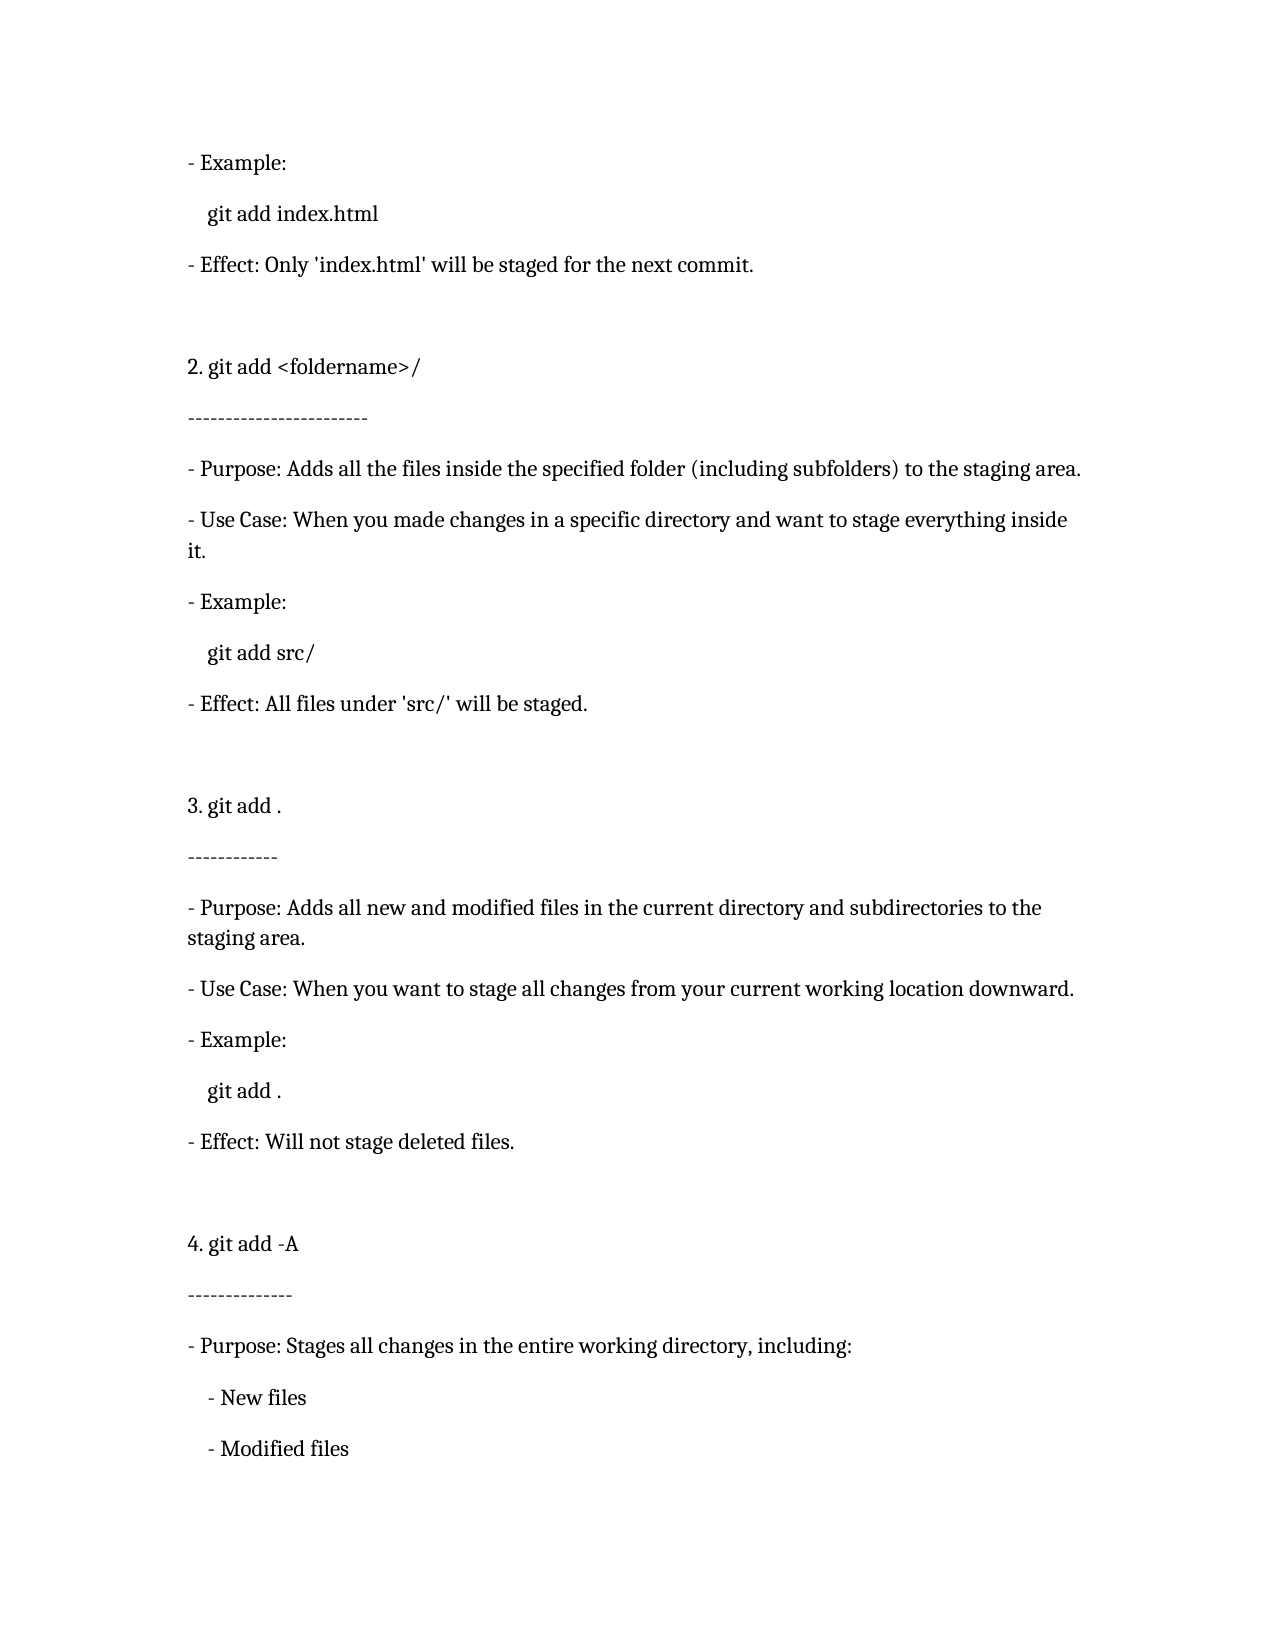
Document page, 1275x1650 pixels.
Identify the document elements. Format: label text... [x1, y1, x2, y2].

text - Purpose: Stages all changes in the entire working directory, including: [187, 1333, 1087, 1360]
text - Example: [187, 1027, 1087, 1053]
text git add index.html [187, 201, 1087, 227]
text git add src/ [187, 639, 1087, 666]
text - Example: [187, 150, 1087, 176]
text - Purpose: Adds all the files inside the specified folder (including subfolders) to the staging area. [187, 456, 1087, 483]
text 4. git add -A [187, 1231, 1087, 1258]
text - Purpose: Adds all new and modified files in the current directory and subdirectories to the staging area. [187, 895, 1087, 951]
text ------------ [187, 844, 1087, 870]
text - Use Case: When you want to stage all changes from your current working location downward. [187, 976, 1087, 1002]
text 2. git add <foldername>/ [187, 354, 1087, 381]
text - Use Case: When you made changes in a specific directory and want to stage everything inside it. [187, 507, 1087, 564]
text - Effect: Only 'index.html' will be staged for the next commit. [187, 252, 1087, 278]
text - New files [187, 1384, 1087, 1411]
text - Example: [187, 588, 1087, 615]
text - Modified files [187, 1435, 1087, 1462]
text git add . [187, 1078, 1087, 1104]
text 3. git add . [187, 793, 1087, 819]
text ------------------------ [187, 405, 1087, 432]
text -------------- [187, 1282, 1087, 1309]
text - Effect: Will not stage deleted files. [187, 1129, 1087, 1156]
text - Effect: All files under 'src/' will be staged. [187, 691, 1087, 717]
